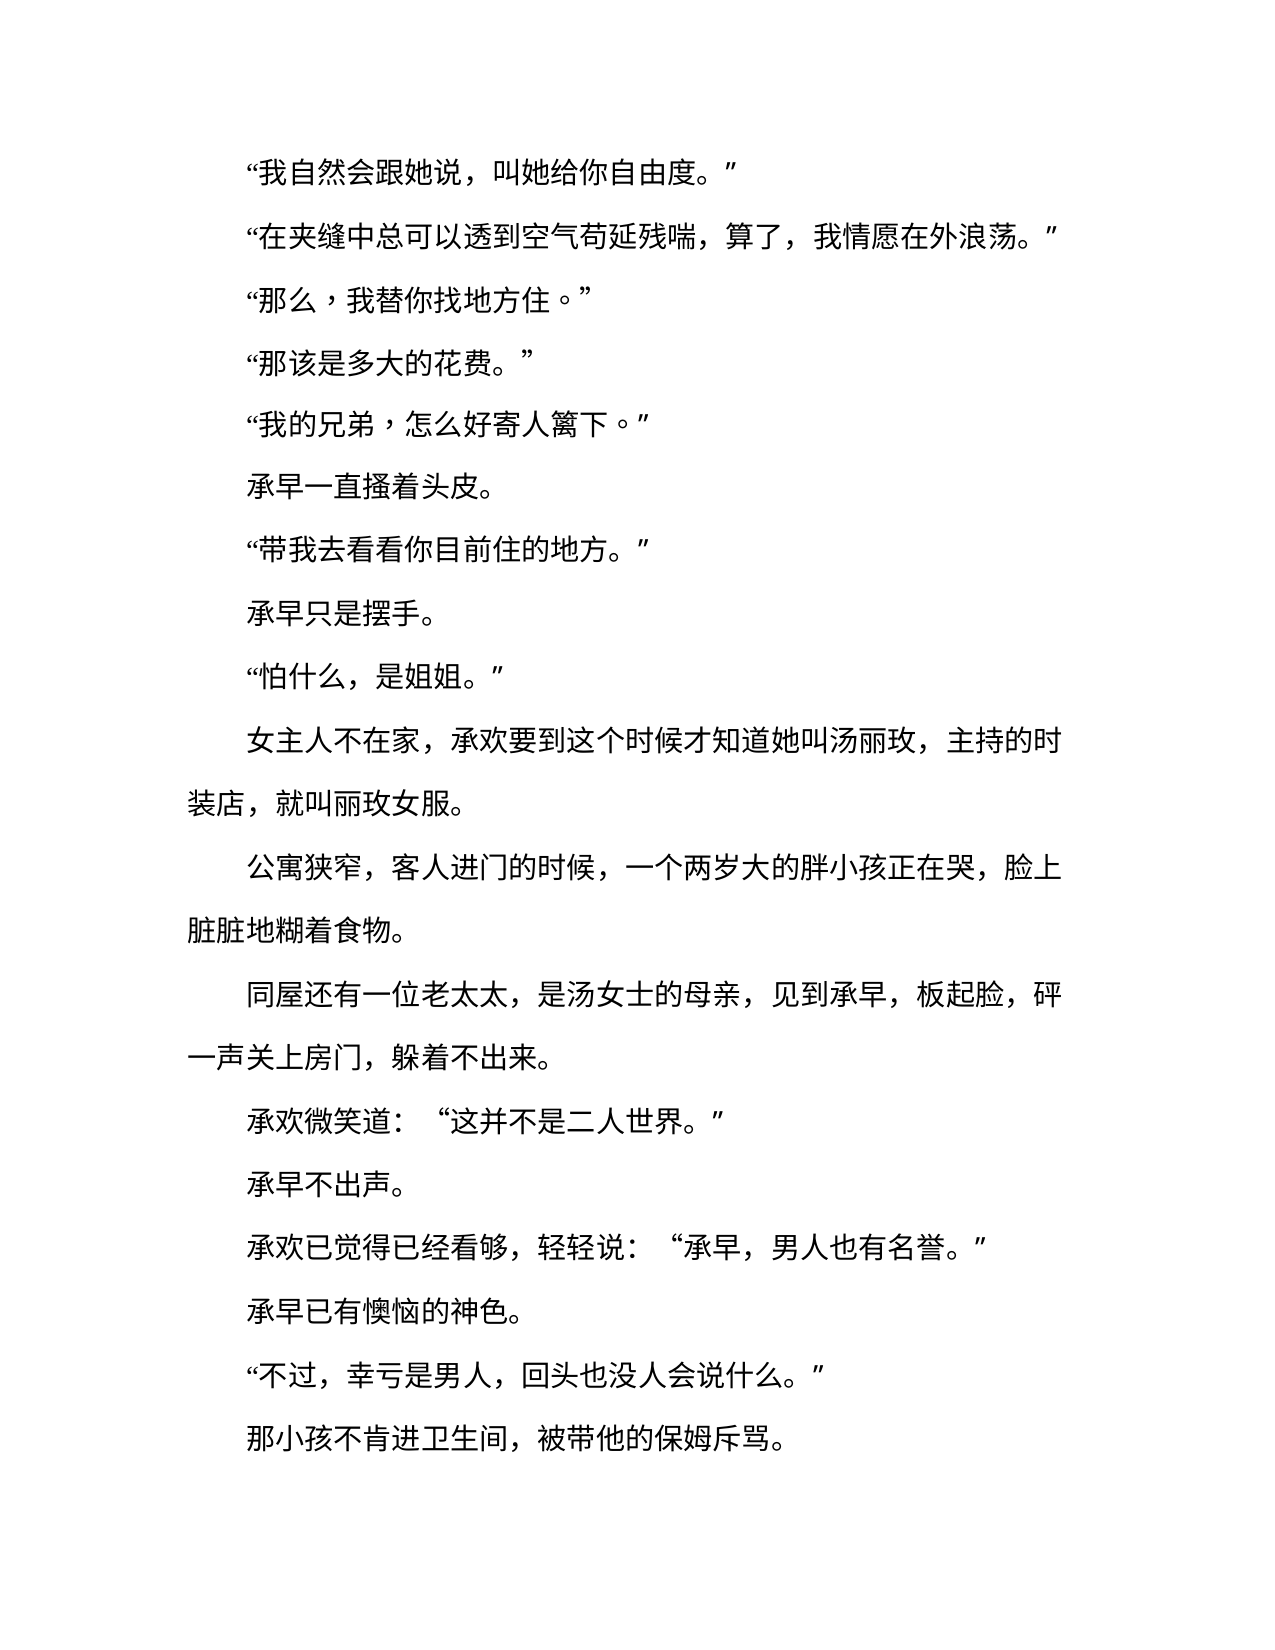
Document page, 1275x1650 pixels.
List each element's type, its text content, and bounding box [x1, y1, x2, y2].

text 承早一直搔着头皮。 [187, 463, 1087, 506]
text “带我去看看你目前住的地方。” [187, 527, 1087, 569]
text 承欢已觉得已经看够，轻轻说：“承早，男人也有名誉。” [187, 1225, 1087, 1267]
text “在夹缝中总可以透到空气苟延残喘，算了，我情愿在外浪荡。” [187, 213, 1087, 256]
text 同屋还有一位老太太，是汤女士的母亲，见到承早，板起脸，砰一声关上房门，躲着不出来。 [187, 971, 1087, 1077]
text 承早只是摆手。 [187, 591, 1087, 633]
text 公寓狭窄，客人进门的时候，一个两岁大的胖小孩正在哭，脸上脏脏地糊着食物。 [187, 844, 1087, 950]
text 承欢微笑道：“这并不是二人世界。” [187, 1098, 1087, 1141]
text “我自然会跟她说，叫她给你自由度。” [187, 150, 1087, 192]
text “那么，我替你找地方住。” [187, 277, 1087, 319]
text 女主人不在家，承欢要到这个时候才知道她叫汤丽玫，主持的时装店，就叫丽玫女服。 [187, 717, 1087, 823]
text “不过，幸亏是男人，回头也没人会说什么。” [187, 1352, 1087, 1394]
text 承早已有懊恼的神色。 [187, 1289, 1087, 1331]
text “我的兄弟，怎么好寄人篱下。” [187, 404, 1087, 444]
text 那小孩不肯进卫生间，被带他的保姆斥骂。 [187, 1416, 1087, 1458]
text 承早不出声。 [187, 1162, 1087, 1204]
text “怕什么，是姐姐。” [187, 654, 1087, 696]
text “那该是多大的花费。” [187, 341, 1087, 383]
